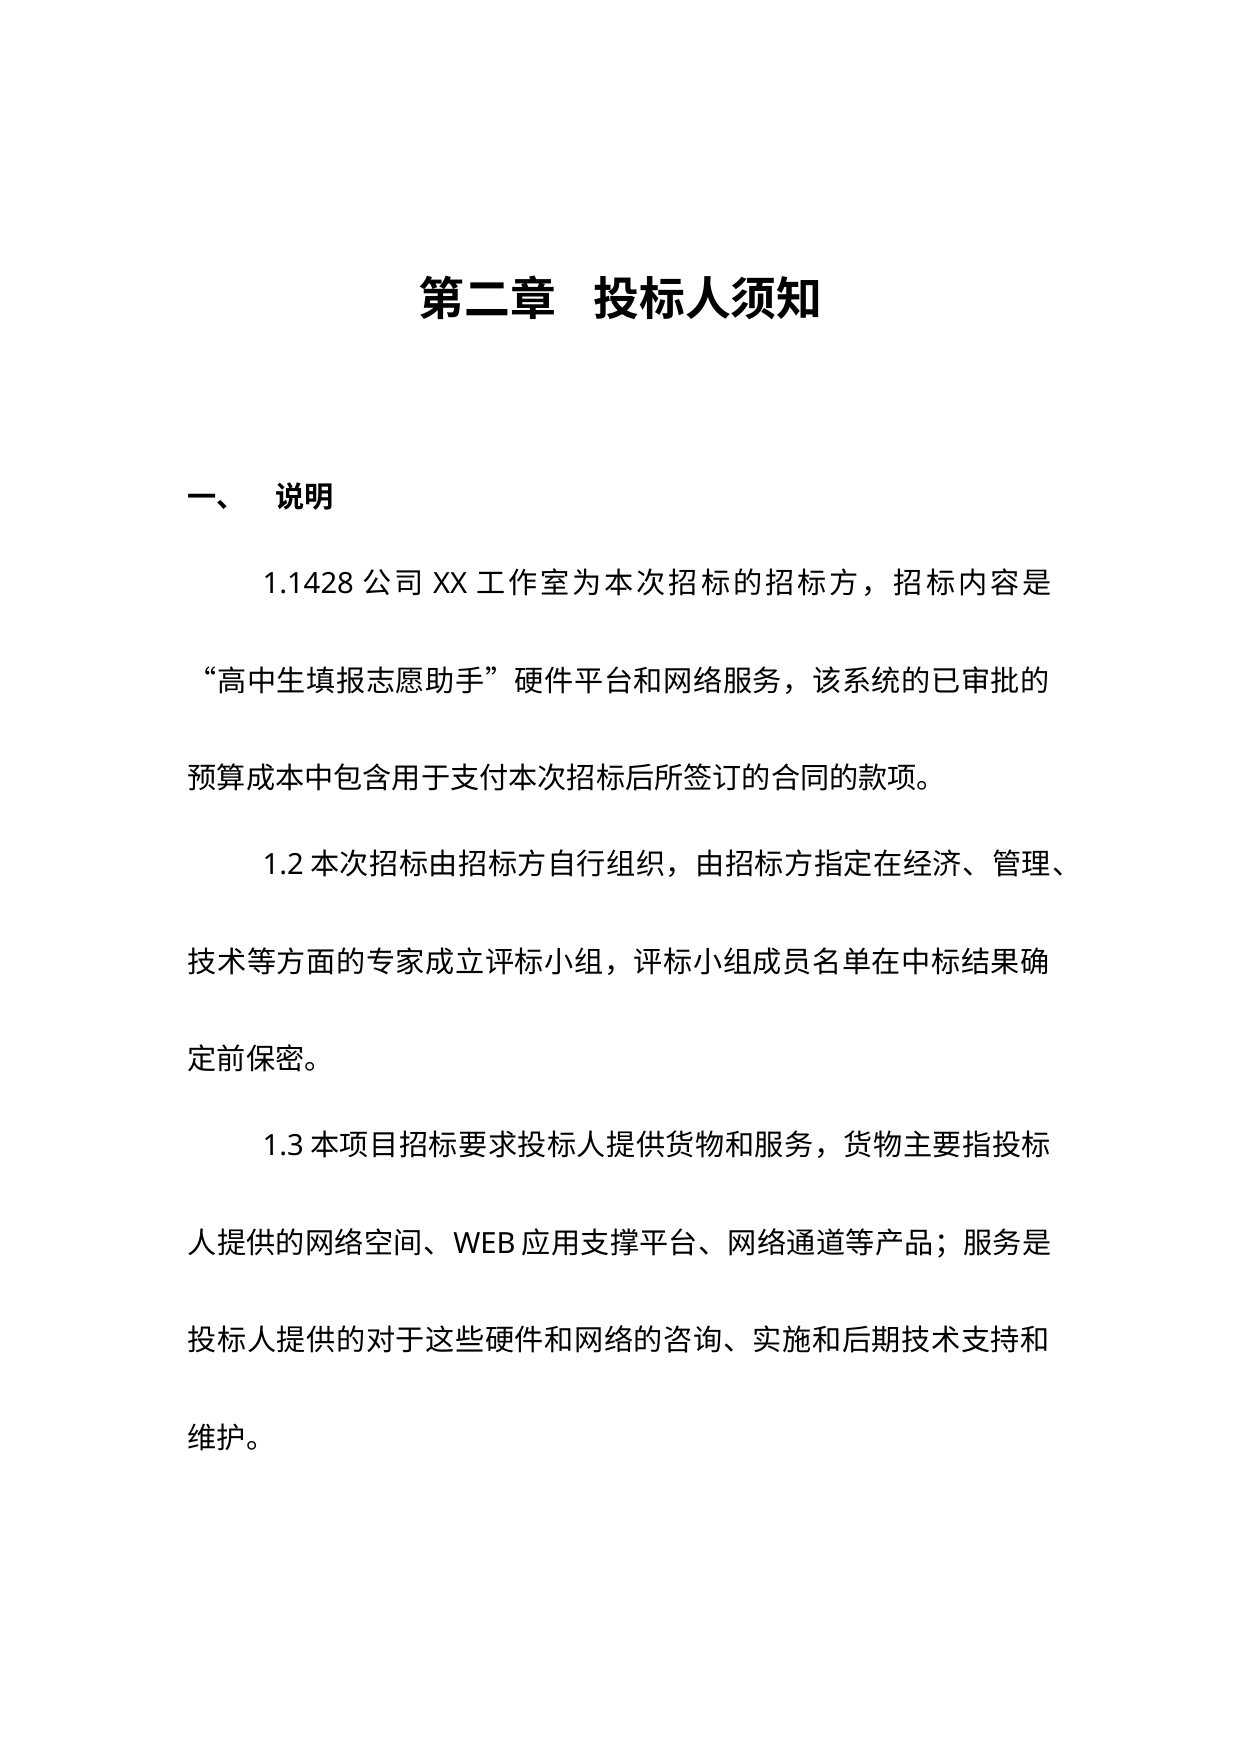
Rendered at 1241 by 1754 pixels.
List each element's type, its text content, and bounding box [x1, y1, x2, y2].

text 1.3本项目招标要求投标人提供货物和服务，货物主要指投标人提供的网络空间、WEB应用支撑平台、网络通道等产品；服务是投标人提供的对于这些硬件和网络的咨询、实施和后期技术支持和维护。 [187, 1111, 1053, 1468]
text 1.1428公司XX工作室为本次招标的招标方，招标内容是 “高中生填报志愿助手”硬件平台和网络服务，该系统的已审批的预算成本中包含用于支付本次招标后所签订的合同的款项。 [187, 548, 1053, 808]
list 投标人须知 [187, 247, 1053, 344]
list 说明 [187, 462, 1053, 527]
text 1.2本次招标由招标方自行组织，由招标方指定在经济、管理、技术等方面的专家成立评标小组，评标小组成员名单在中标结果确定前保密。 [187, 829, 1053, 1089]
